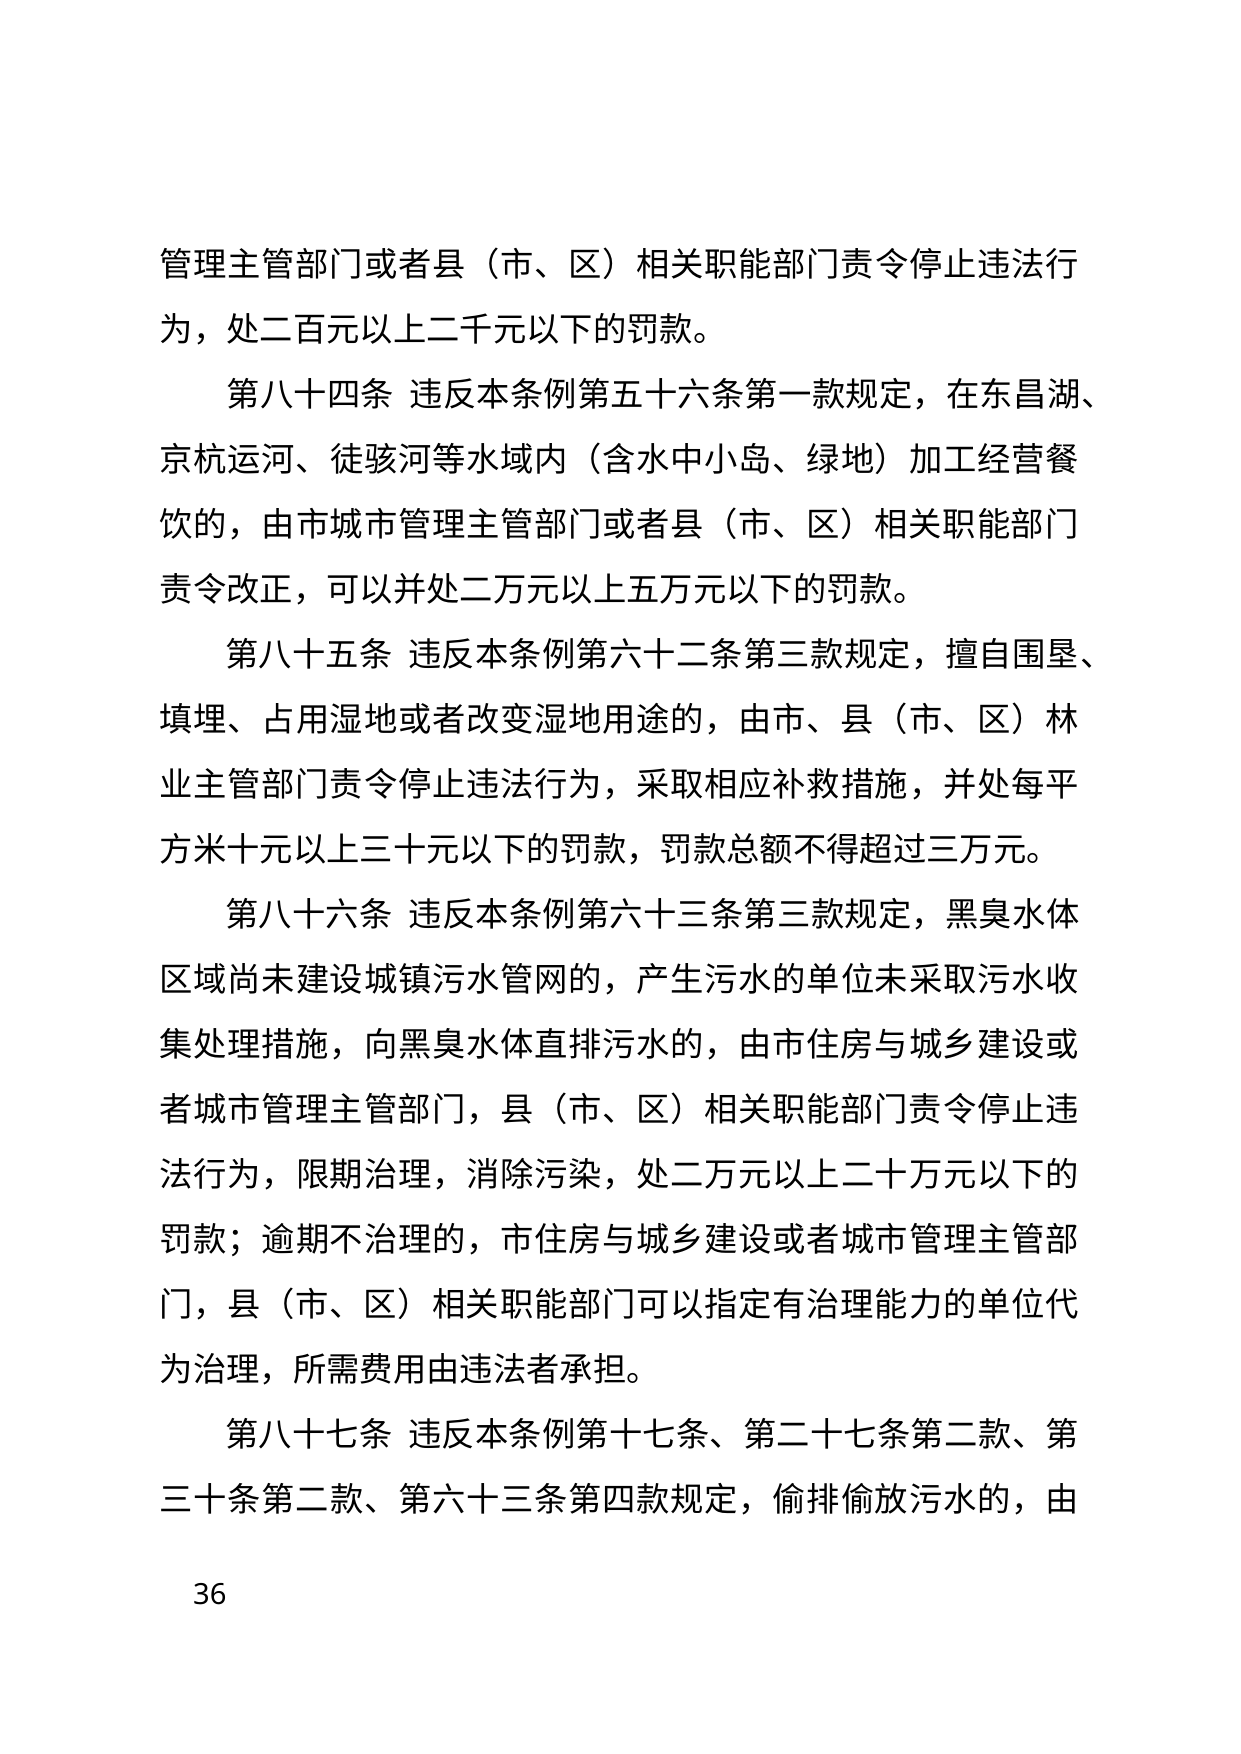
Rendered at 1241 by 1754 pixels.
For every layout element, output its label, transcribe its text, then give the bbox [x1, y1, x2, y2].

text 第八十四条 违反本条例第五十六条第一款规定，在东昌湖、京杭运河、徒骇河等水域内（含水中小岛、绿地）加工经营餐饮的，由市城市管理主管部门或者县（市、区）相关职能部门责令改正，可以并处二万元以上五万元以下的罚款。 [159, 359, 1081, 619]
text 第八十五条 违反本条例第六十二条第三款规定，擅自围垦、填埋、占用湿地或者改变湿地用途的，由市、县（市、区）林业主管部门责令停止违法行为，采取相应补救措施，并处每平方米十元以上三十元以下的罚款，罚款总额不得超过三万元。 [159, 619, 1081, 879]
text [159, 229, 1081, 359]
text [159, 1399, 1081, 1529]
text 第八十六条 违反本条例第六十三条第三款规定，黑臭水体区域尚未建设城镇污水管网的，产生污水的单位未采取污水收集处理措施，向黑臭水体直排污水的，由市住房与城乡建设或者城市管理主管部门，县（市、区）相关职能部门责令停止违法行为，限期治理，消除污染，处二万元以上二十万元以下的罚款；逾期不治理的，市住房与城乡建设或者城市管理主管部门，县（市、区）相关职能部门可以指定有治理能力的单位代为治理，所需费用由违法者承担。 [159, 879, 1081, 1399]
